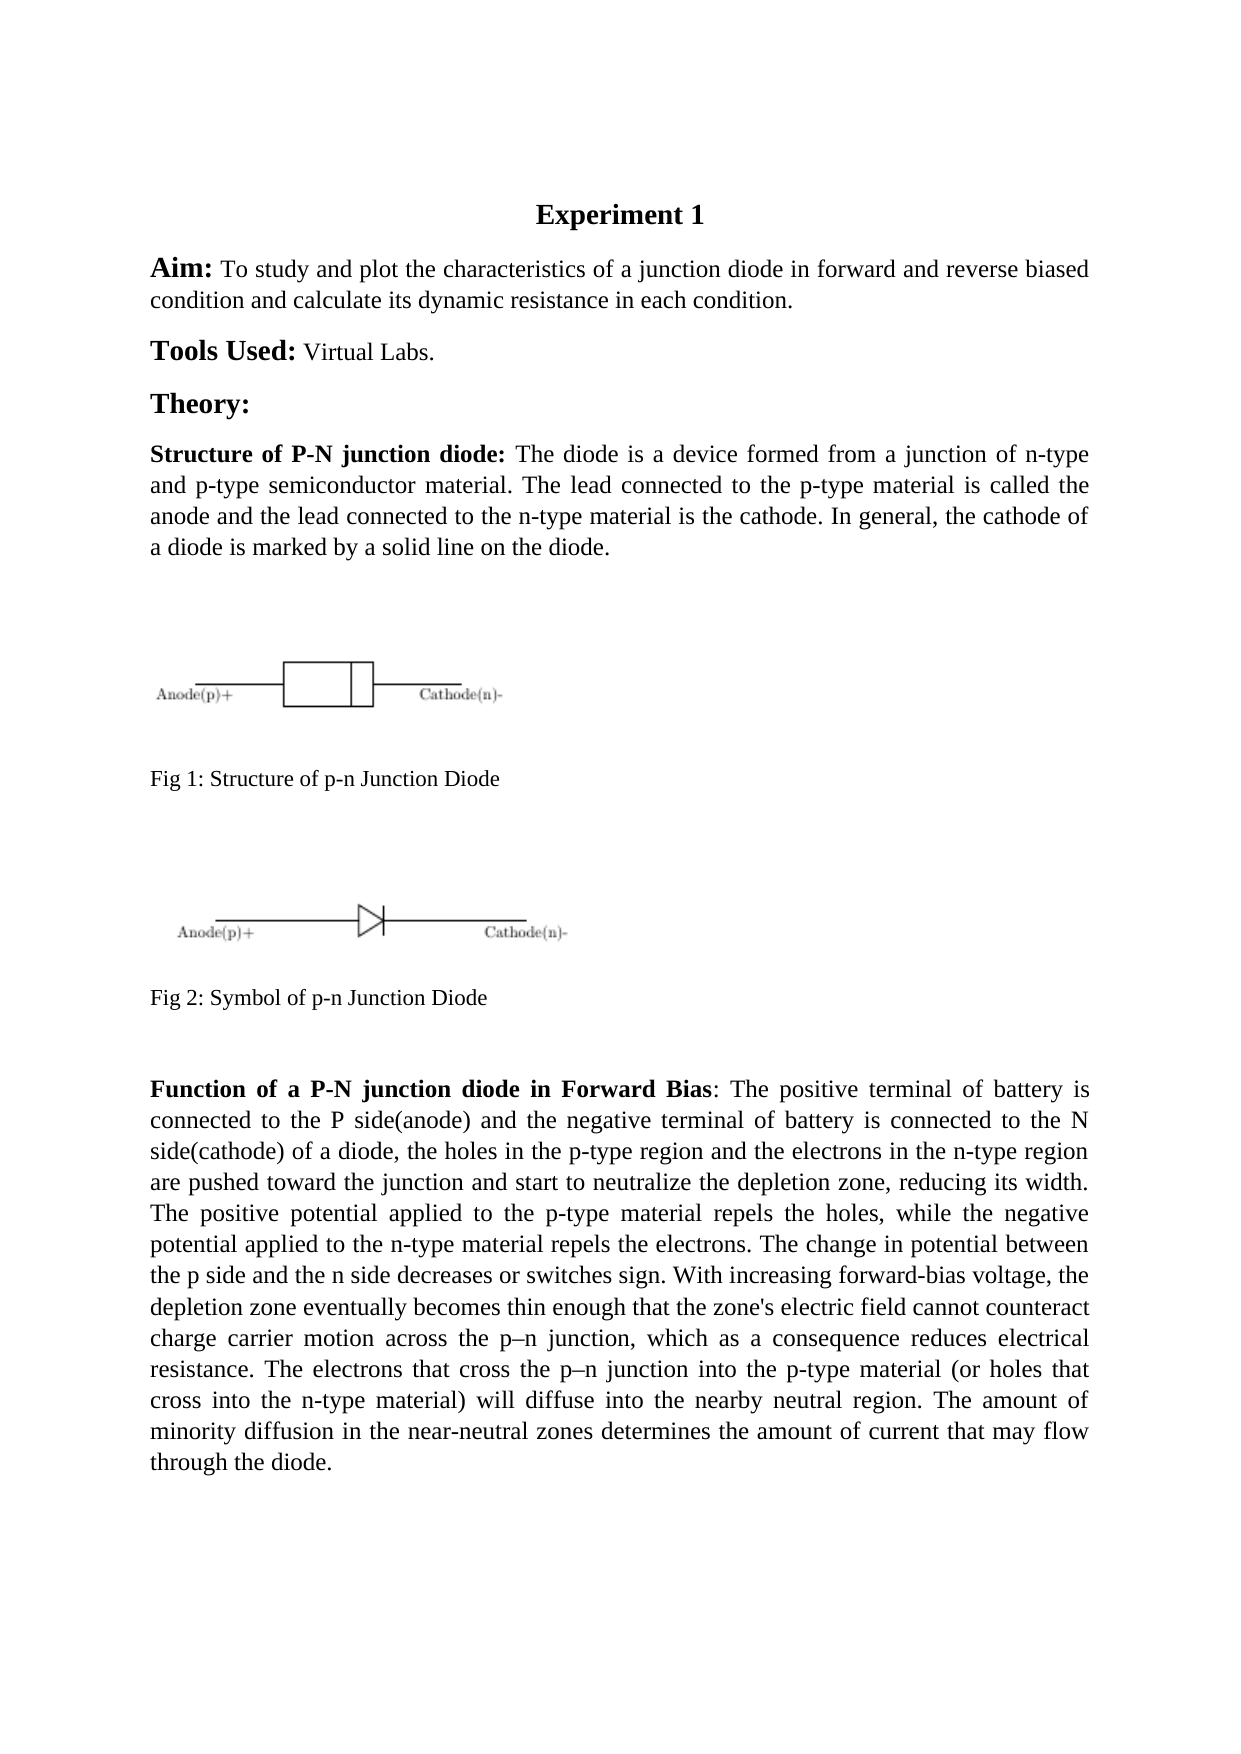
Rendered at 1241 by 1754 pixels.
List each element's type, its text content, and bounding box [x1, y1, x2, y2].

text Tools Used: Virtual Labs. [150, 333, 1090, 367]
text Fig 1: Structure of p-n Junction Diode [150, 765, 1090, 791]
picture [150, 627, 530, 747]
text Structure of P-N junction diode: The diode is a device formed from a junction of n-type and p-type semiconductor material. The lead connected to the p-type material is called the anode and the lead connected to the n-type material is the cathode. In general, the cathode of a diode is marked by a solid line on the diode. [150, 439, 1090, 561]
picture [150, 857, 588, 966]
text Fig 2: Symbol of p-n Junction Diode [150, 984, 1090, 1011]
text Theory: [150, 386, 1090, 419]
text Function of a P-N junction diode in Forward Bias: The positive terminal of battery is connected to the P side(anode) and the negative terminal of battery is connected to the N side(cathode) of a diode, the holes in the p-type region and the electrons in the n-type region are pushed toward the junction and start to neutralize the depletion zone, reducing its width. The positive potential applied to the p-type material repels the holes, while the negative potential applied to the n-type material repels the electrons. The change in potential between the p side and the n side decreases or switches sign. With increasing forward-bias voltage, the depletion zone eventually becomes thin enough that the zone's electric field cannot counteract charge carrier motion across the p–n junction, which as a consequence reduces electrical resistance. The electrons that cross the p–n junction into the p-type material (or holes that cross into the n-type material) will diffuse into the nearby neutral region. The amount of minority diffusion in the near-neutral zones determines the amount of current that may flow through the diode. [150, 1074, 1090, 1476]
text Aim: To study and plot the characteristics of a junction diode in forward and reverse biased condition and calculate its dynamic resistance in each condition. [150, 250, 1090, 314]
text Experiment 1 [150, 197, 1090, 230]
